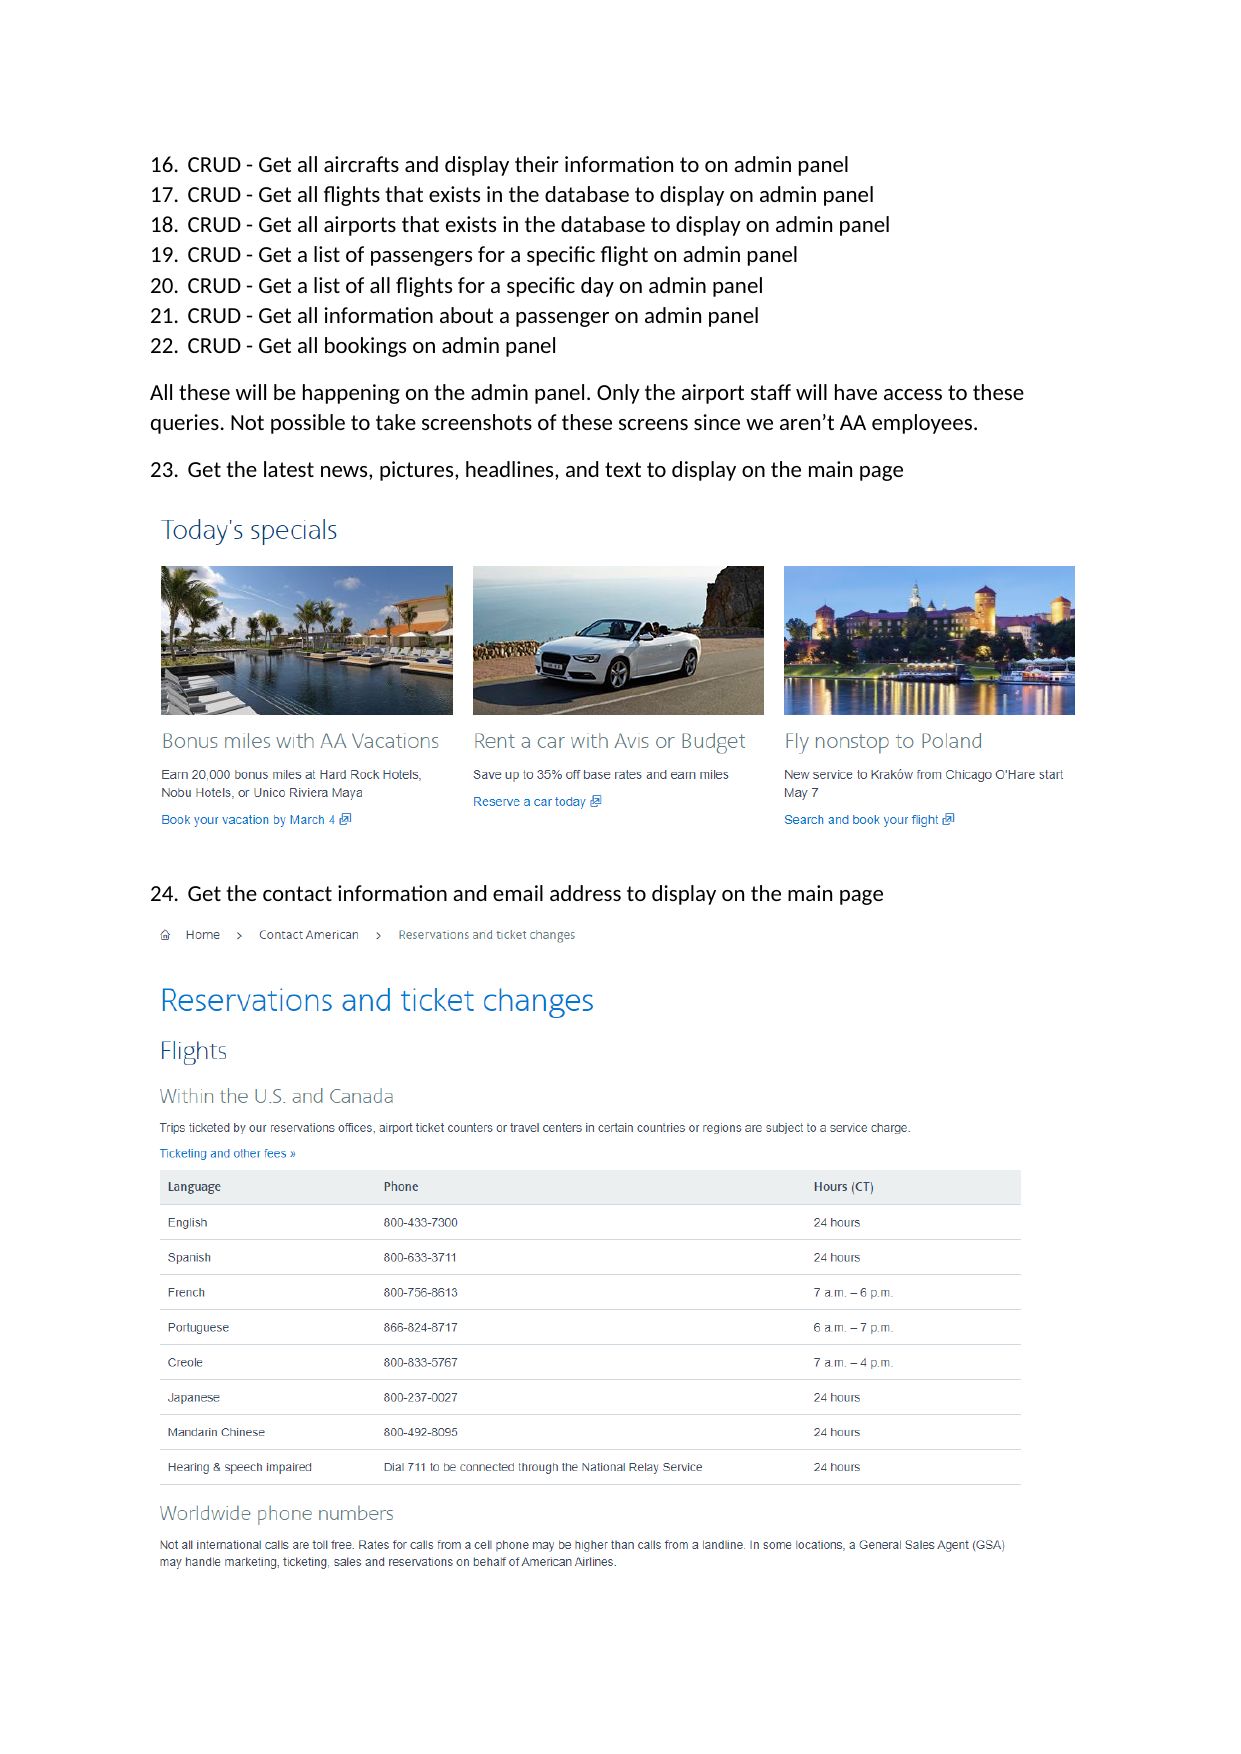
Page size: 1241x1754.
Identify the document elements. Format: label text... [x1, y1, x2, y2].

list CRUD - Get all bookings on admin panel [150, 331, 1090, 359]
picture [150, 925, 1027, 1581]
list Get the contact information and email address to display on the main page [150, 879, 1090, 907]
picture [150, 502, 1089, 860]
text All these will be happening on the admin panel. Only the airport staff will have access to these queries. Not possible to take screenshots of these screens since we aren’t AA employees. [150, 378, 1090, 436]
list CRUD - Get all aircrafts and display their information to on admin panel [150, 150, 1090, 178]
list CRUD - Get all airports that exists in the database to display on admin panel [150, 210, 1090, 238]
list Get the latest news, pictures, headlines, and text to display on the main page [150, 455, 1090, 483]
list CRUD - Get all information about a passenger on admin panel [150, 301, 1090, 329]
list CRUD - Get a list of all flights for a specific day on admin panel [150, 271, 1090, 299]
list CRUD - Get all flights that exists in the database to display on admin panel [150, 180, 1090, 208]
list CRUD - Get a list of passengers for a specific flight on admin panel [150, 241, 1090, 269]
